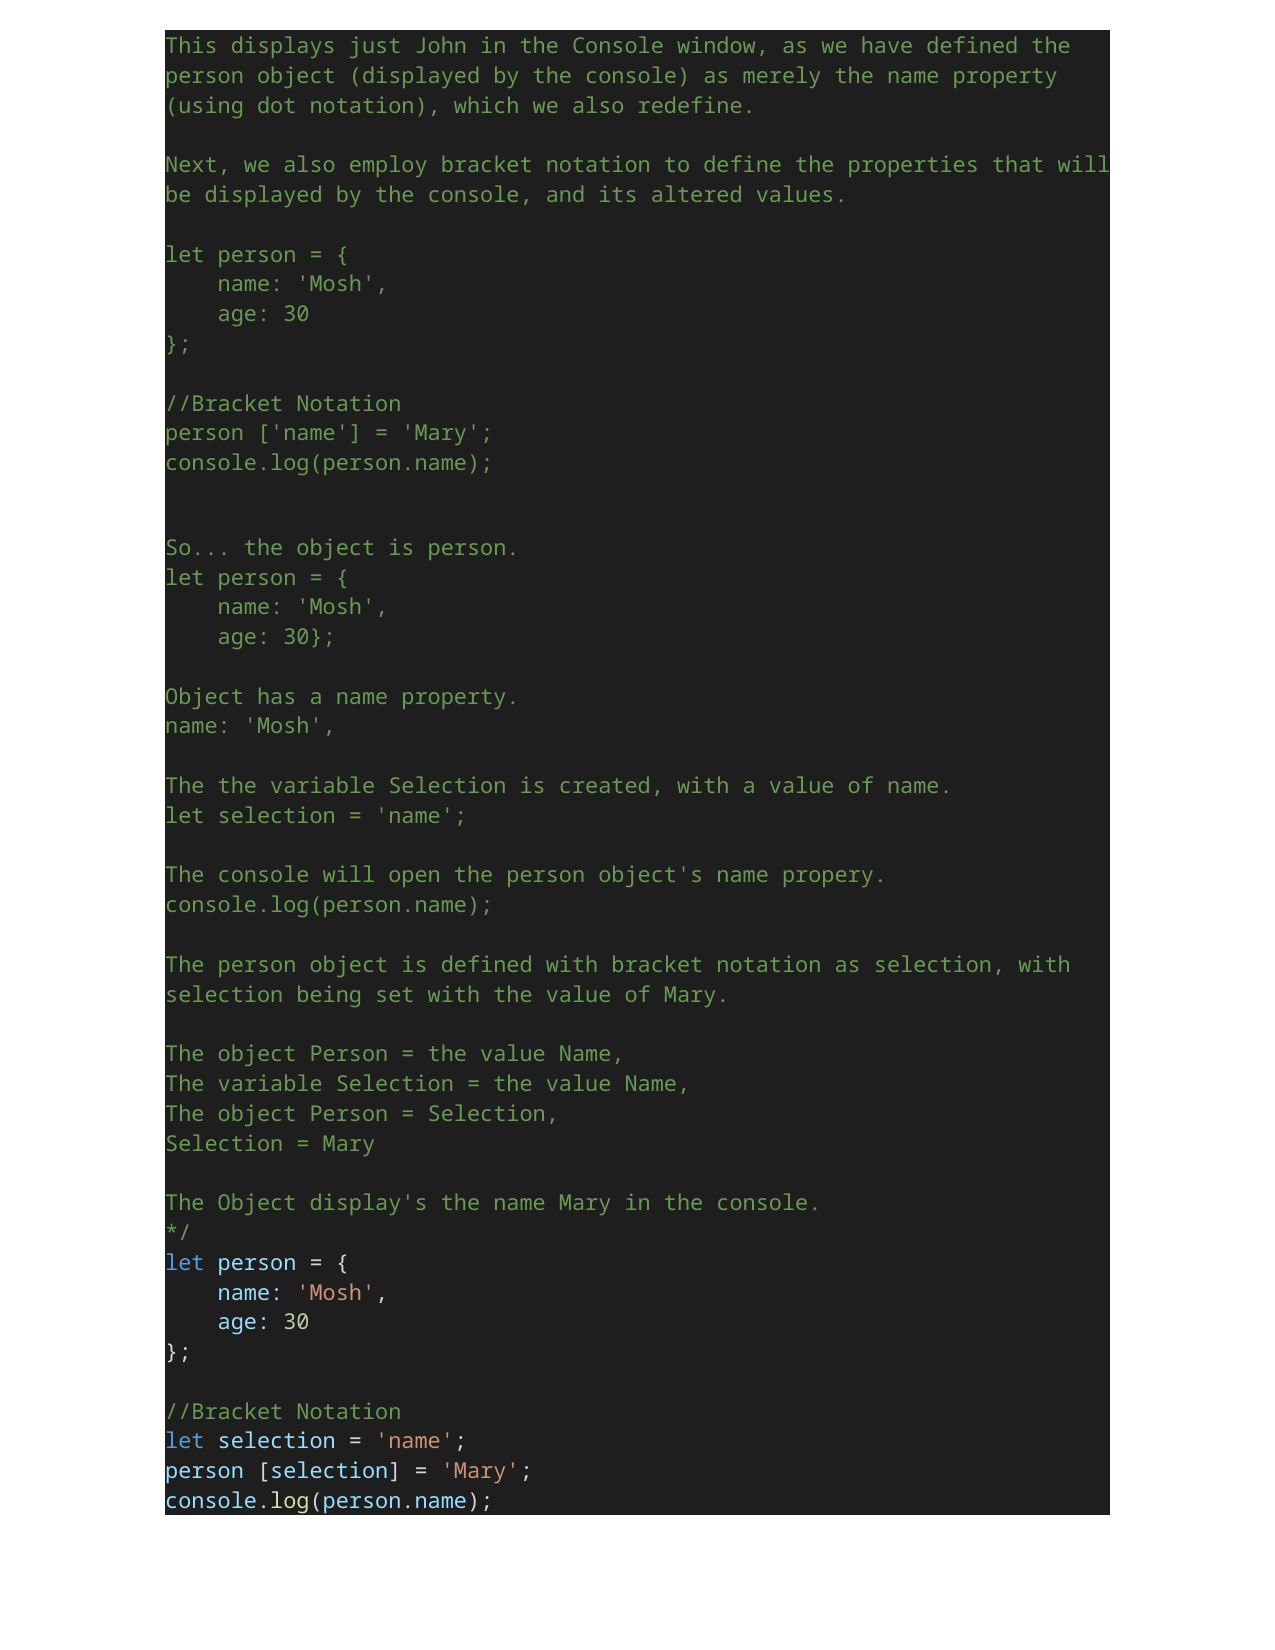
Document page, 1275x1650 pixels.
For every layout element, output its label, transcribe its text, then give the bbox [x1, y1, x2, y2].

text Next, we also employ bracket notation to define the properties that will be displayed by the console, and its altered values. [165, 149, 1110, 209]
text age: 30}; [165, 621, 1110, 651]
text Object has a name property. [165, 681, 1110, 710]
text name: 'Mosh', [165, 591, 1110, 621]
text console.log(person.name); [165, 447, 1110, 477]
text //Bracket Notation [165, 1396, 1110, 1425]
text console.log(person.name); [165, 889, 1110, 919]
text }; [165, 328, 1110, 358]
text name: 'Mosh', [165, 1276, 1110, 1306]
text name: 'Mosh', [165, 268, 1110, 298]
text */ [165, 1217, 1110, 1247]
text person ['name'] = 'Mary'; [165, 417, 1110, 447]
text let selection = 'name'; [165, 1425, 1110, 1455]
text let person = { [165, 1247, 1110, 1276]
text console.log(person.name); [165, 1485, 1110, 1515]
text let selection = 'name'; [165, 800, 1110, 829]
text let person = { [165, 238, 1110, 268]
text The object Person = Selection, [165, 1098, 1110, 1127]
text name: 'Mosh', [165, 710, 1110, 740]
text person [selection] = 'Mary'; [165, 1455, 1110, 1485]
text //Bracket Notation [165, 387, 1110, 417]
text age: 30 [165, 298, 1110, 328]
text The object Person = the value Name, [165, 1038, 1110, 1068]
text The person object is defined with bracket notation as selection, with selection being set with the value of Mary. [165, 949, 1110, 1008]
text }; [165, 1336, 1110, 1366]
text The console will open the person object's name propery. [165, 859, 1110, 889]
text age: 30 [165, 1306, 1110, 1336]
text Selection = Mary [165, 1127, 1110, 1157]
text The Object display's the name Mary in the console. [165, 1187, 1110, 1217]
text The variable Selection = the value Name, [165, 1068, 1110, 1098]
text The the variable Selection is created, with a value of name. [165, 770, 1110, 800]
text So... the object is person. [165, 532, 1110, 561]
text let person = { [165, 561, 1110, 591]
